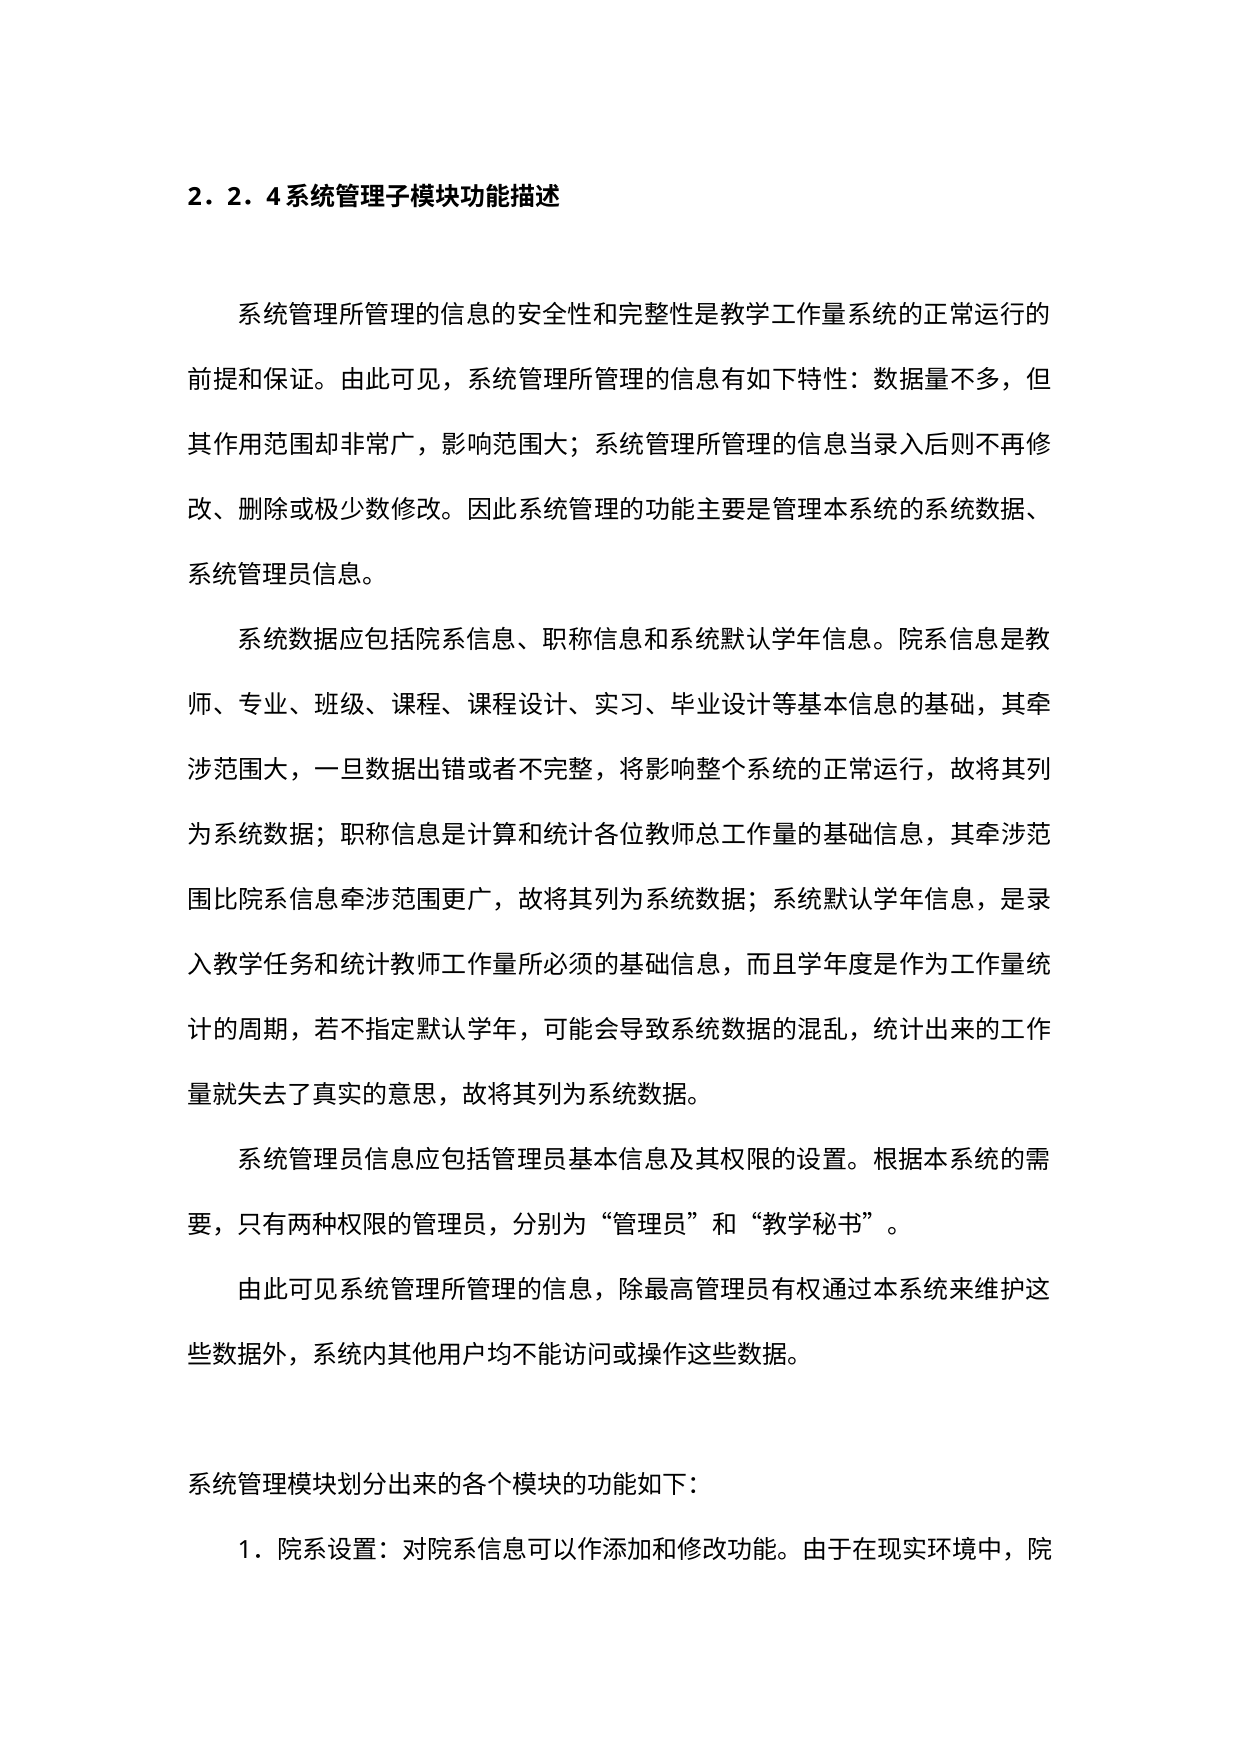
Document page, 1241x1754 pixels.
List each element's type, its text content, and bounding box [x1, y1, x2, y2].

text 系统管理员信息应包括管理员基本信息及其权限的设置。根据本系统的需要，只有两种权限的管理员，分别为“管理员”和“教学秘书”。 [187, 1126, 1053, 1256]
text 2．2．4系统管理子模块功能描述 [187, 162, 1053, 227]
text 系统管理模块划分出来的各个模块的功能如下： [187, 1451, 1053, 1516]
text 系统数据应包括院系信息、职称信息和系统默认学年信息。院系信息是教师、专业、班级、课程、课程设计、实习、毕业设计等基本信息的基础，其牵涉范围大，一旦数据出错或者不完整，将影响整个系统的正常运行，故将其列为系统数据；职称信息是计算和统计各位教师总工作量的基础信息，其牵涉范围比院系信息牵涉范围更广，故将其列为系统数据；系统默认学年信息，是录入教学任务和统计教师工作量所必须的基础信息，而且学年度是作为工作量统计的周期，若不指定默认学年，可能会导致系统数据的混乱，统计出来的工作量就失去了真实的意思，故将其列为系统数据。 [187, 606, 1053, 1126]
text 系统管理所管理的信息的安全性和完整性是教学工作量系统的正常运行的前提和保证。由此可见，系统管理所管理的信息有如下特性：数据量不多，但其作用范围却非常广，影响范围大；系统管理所管理的信息当录入后则不再修改、删除或极少数修改。因此系统管理的功能主要是管理本系统的系统数据、系统管理员信息。 [187, 281, 1053, 606]
text 由此可见系统管理所管理的信息，除最高管理员有权通过本系统来维护这些数据外，系统内其他用户均不能访问或操作这些数据。 [187, 1256, 1053, 1386]
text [187, 1516, 1053, 1581]
